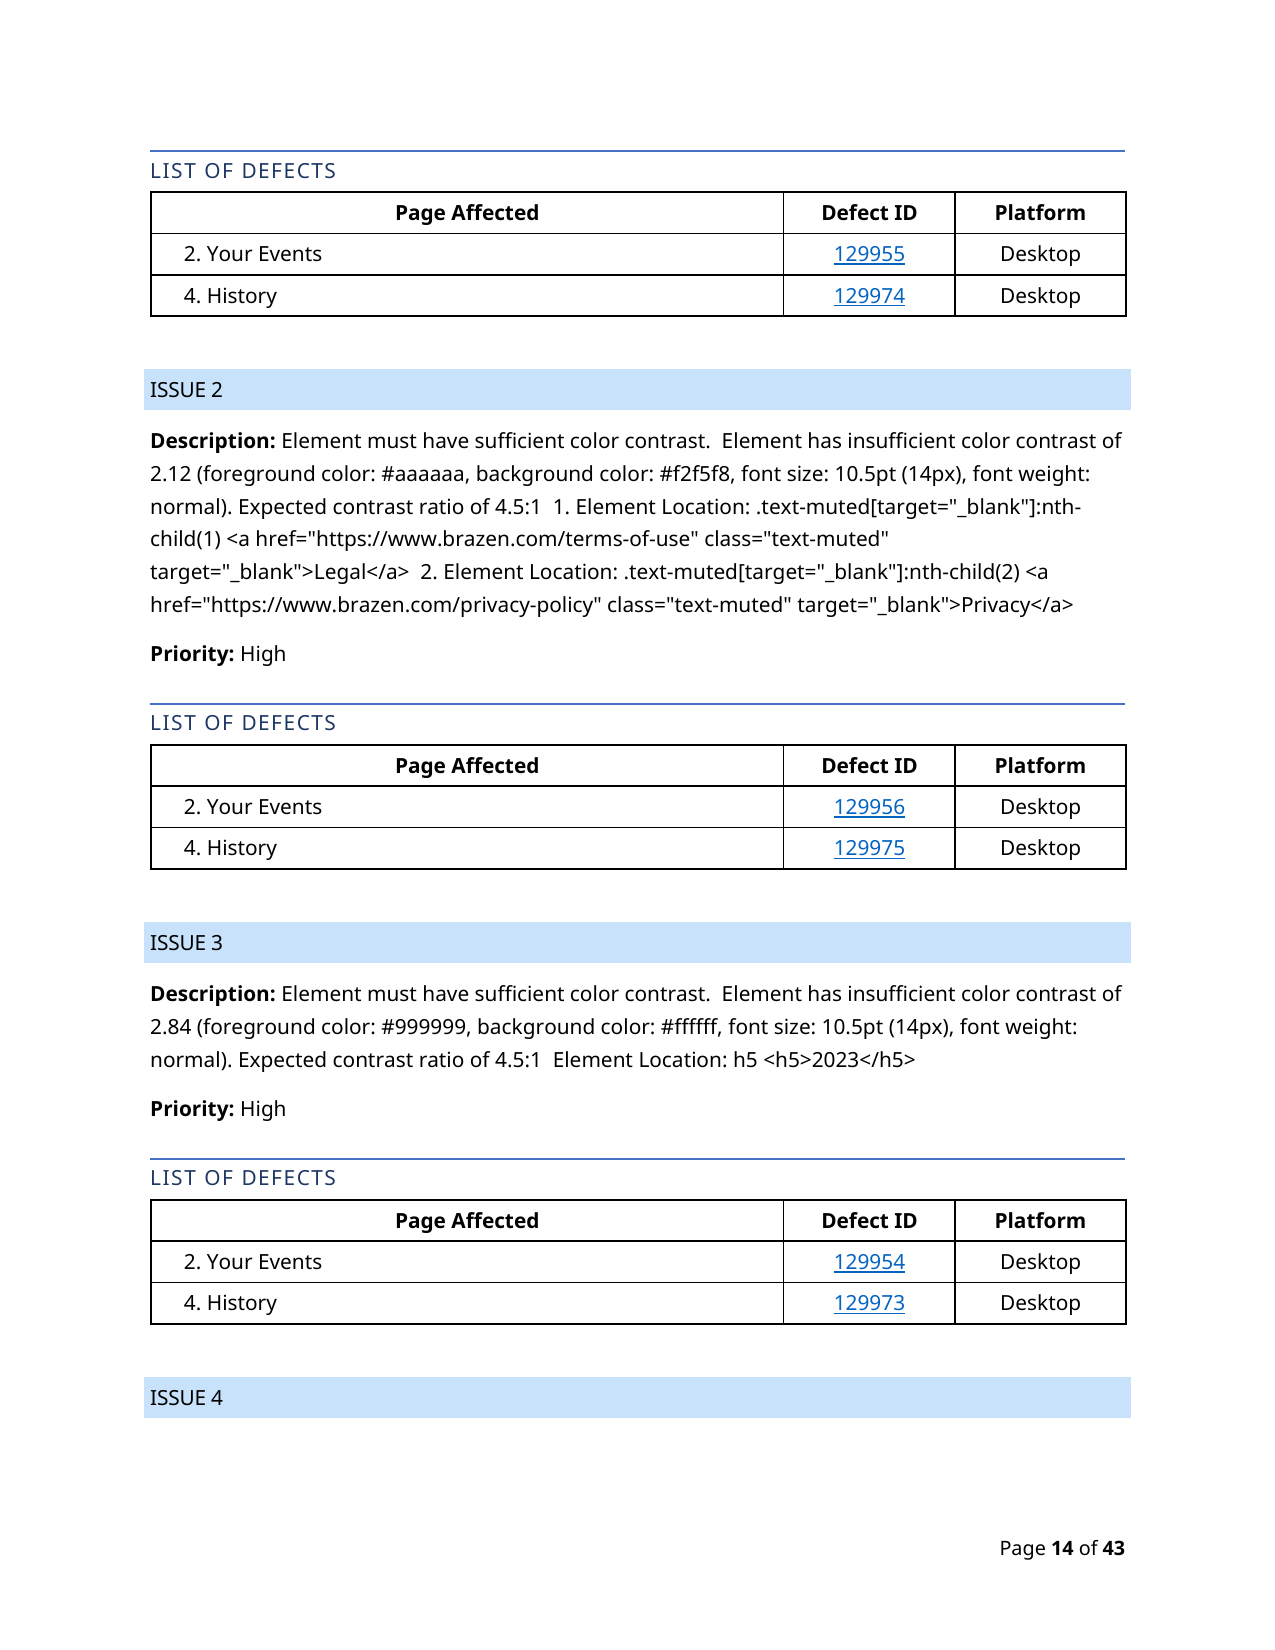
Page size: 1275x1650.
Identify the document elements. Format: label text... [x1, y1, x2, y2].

table_cell Desktop [956, 787, 1125, 827]
table_cell 2. Your Events [152, 1242, 783, 1282]
table_cell 129973 [784, 1283, 954, 1323]
table_header Platform [956, 746, 1125, 785]
table_cell Desktop [956, 1242, 1125, 1282]
table_cell 4. History [152, 828, 783, 868]
table_cell 4. History [152, 1283, 783, 1323]
table_cell Desktop [956, 276, 1125, 315]
subtitle LIST OF DEFECTS [150, 152, 1125, 184]
table_cell 129956 [784, 787, 954, 827]
table_cell 129954 [784, 1242, 954, 1282]
table_header Page Affected [152, 746, 783, 785]
table_cell Desktop [956, 234, 1125, 274]
table_header Platform [956, 1201, 1125, 1240]
subtitle ISSUE 4 [150, 1383, 1125, 1412]
table_cell 129955 [784, 234, 954, 274]
table_cell 2. Your Events [152, 787, 783, 827]
subtitle LIST OF DEFECTS [150, 705, 1125, 737]
table_cell Desktop [956, 828, 1125, 868]
text Description: Element must have sufficient color contrast. Element has insufficient color contrast of 2.12 (foreground color: #aaaaaa, background color: #f2f5f8, font size: 10.5pt (14px), font weight: normal). Expected contrast ratio of 4.5:1 1. Element Location: .text-muted[target="_blank"]:nth-child(1) <a href="https://www.brazen.com/terms-of-use" class="text-muted" target="_blank">Legal</a> 2. Element Location: .text-muted[target="_blank"]:nth-child(2) <a href="https://www.brazen.com/privacy-policy" class="text-muted" target="_blank">Privacy</a> [150, 427, 1125, 618]
text Description: Element must have sufficient color contrast. Element has insufficient color contrast of 2.84 (foreground color: #999999, background color: #ffffff, font size: 10.5pt (14px), font weight: normal). Expected contrast ratio of 4.5:1 Element Location: h5 <h5>2023</h5> [150, 979, 1125, 1073]
text Priority: High [150, 639, 1125, 667]
table_cell 129975 [784, 828, 954, 868]
text Priority: High [150, 1094, 1125, 1122]
table_header Defect ID [784, 1201, 954, 1240]
table_header Defect ID [784, 193, 954, 233]
table_header Defect ID [784, 746, 954, 785]
table_cell 129974 [784, 276, 954, 315]
table_header Page Affected [152, 1201, 783, 1240]
subtitle ISSUE 2 [150, 375, 1125, 404]
table_header Platform [956, 193, 1125, 233]
table_cell 4. History [152, 276, 783, 315]
table_cell 2. Your Events [152, 234, 783, 274]
subtitle ISSUE 3 [150, 928, 1125, 957]
table_cell Desktop [956, 1283, 1125, 1323]
subtitle LIST OF DEFECTS [150, 1160, 1125, 1192]
table_header Page Affected [152, 193, 783, 233]
